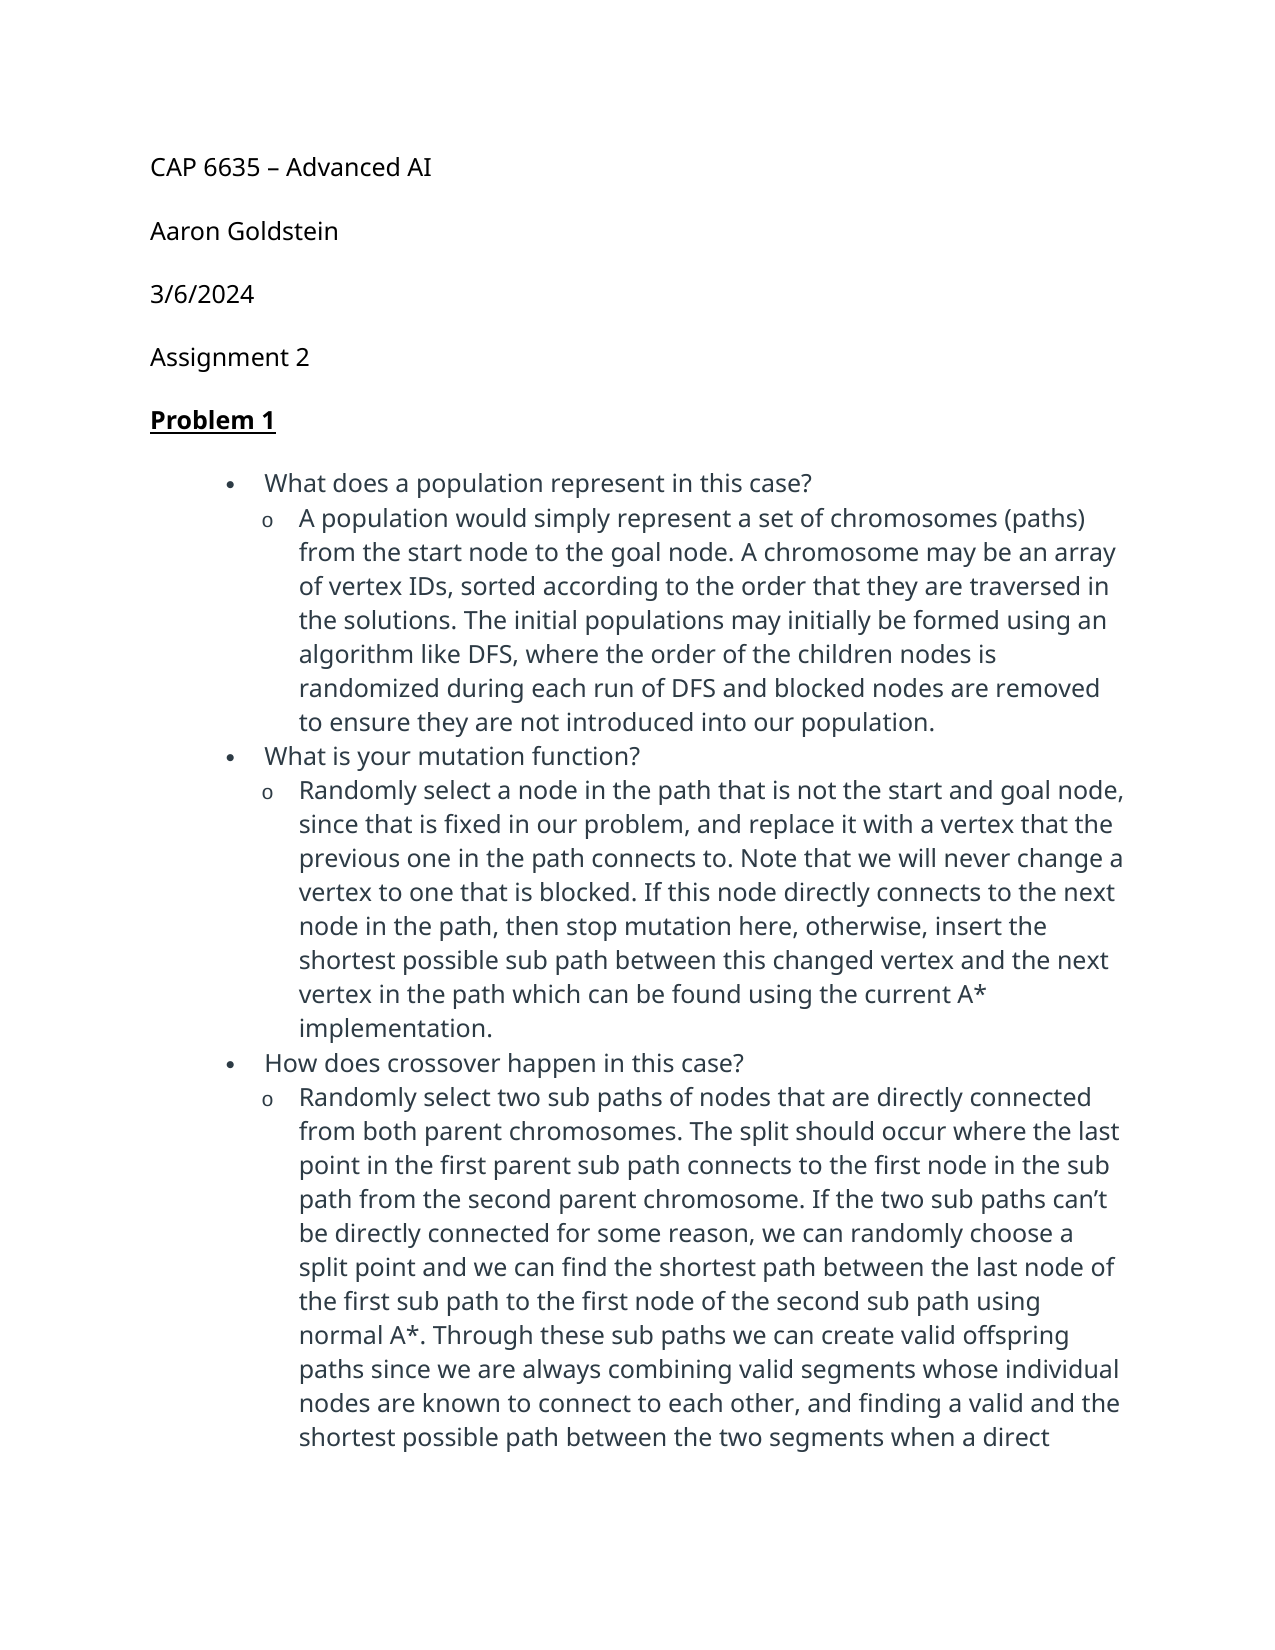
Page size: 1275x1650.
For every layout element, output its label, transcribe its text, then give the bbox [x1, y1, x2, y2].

text 3/6/2024 [150, 276, 1125, 311]
text Problem 1 [150, 403, 1125, 437]
text CAP 6635 – Advanced AI [150, 150, 1125, 184]
text Aaron Goldstein [150, 213, 1125, 247]
list What is your mutation function? [227, 739, 1125, 773]
text Assignment 2 [150, 340, 1125, 374]
list What does a population represent in this case? [227, 466, 1125, 500]
list How does crossover happen in this case? [227, 1045, 1125, 1079]
list A population would simply represent a set of chromosomes (paths) from the start node to the goal node. A chromosome may be an array of vertex IDs, sorted according to the order that they are traversed in the solutions. The initial populations may initially be formed using an algorithm like DFS, where the order of the children nodes is randomized during each run of DFS and blocked nodes are removed to ensure they are not introduced into our population. [261, 500, 1125, 739]
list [261, 1079, 1125, 1454]
list Randomly select a node in the path that is not the start and goal node, since that is fixed in our problem, and replace it with a vertex that the previous one in the path connects to. Note that we will never change a vertex to one that is blocked. If this node directly connects to the next node in the path, then stop mutation here, otherwise, insert the shortest possible sub path between this changed vertex and the next vertex in the path which can be found using the current A* implementation. [261, 773, 1125, 1045]
